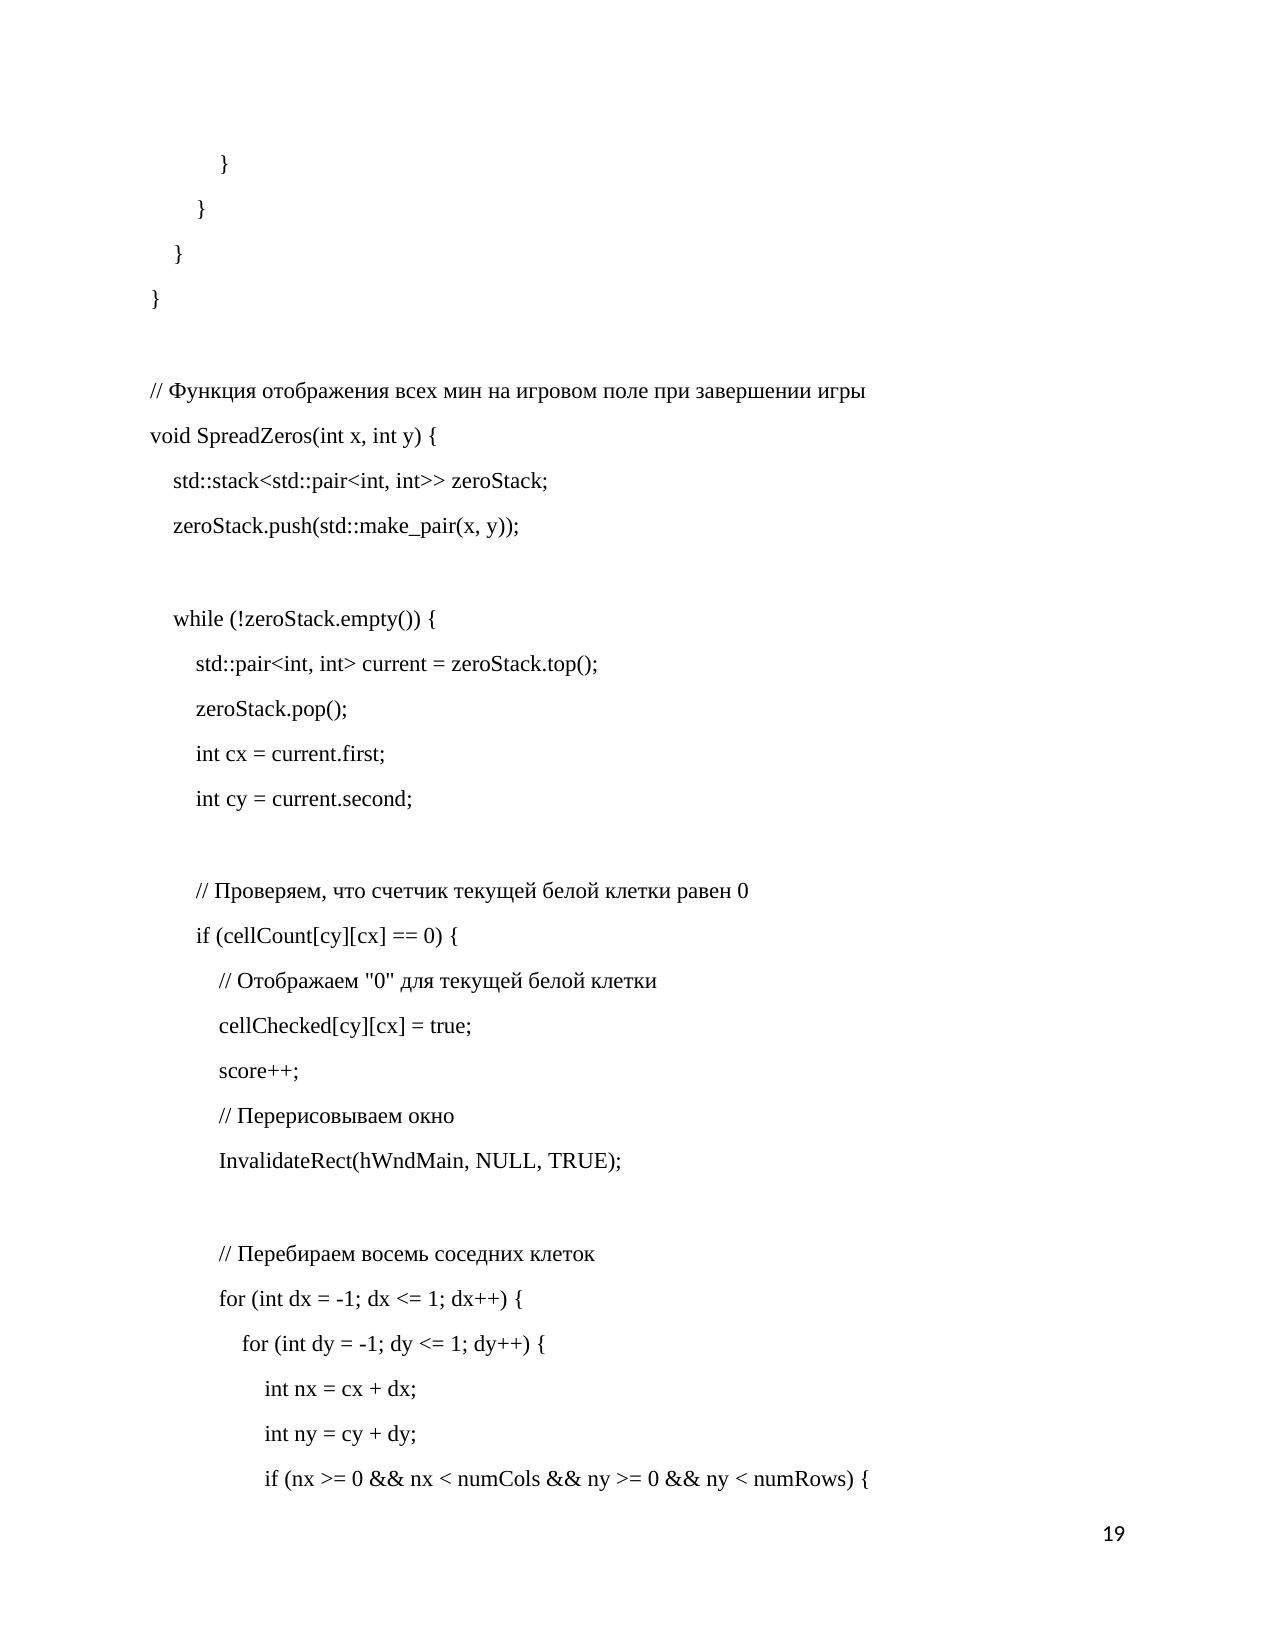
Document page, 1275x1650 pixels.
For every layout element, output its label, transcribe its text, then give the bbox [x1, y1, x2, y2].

text InvalidateRect(hWndMain, NULL, TRUE); [150, 1148, 1125, 1174]
text // Перерисовываем окно [150, 1102, 1125, 1129]
text int cy = current.second; [150, 785, 1125, 811]
text std::pair<int, int> current = zeroStack.top(); [150, 650, 1125, 676]
text } [150, 195, 1125, 221]
text void SpreadZeros(int x, int y) { [150, 422, 1125, 449]
text if (cellCount[cy][cx] == 0) { [150, 922, 1125, 948]
text cellChecked[cy][cx] = true; [150, 1012, 1125, 1039]
text // Отображаем "0" для текущей белой клетки [150, 967, 1125, 993]
text // Проверяем, что счетчик текущей белой клетки равен 0 [150, 877, 1125, 903]
text zeroStack.push(std::make_pair(x, y)); [150, 513, 1125, 539]
text int nx = cx + dx; [150, 1375, 1125, 1401]
text for (int dy = -1; dy <= 1; dy++) { [150, 1330, 1125, 1356]
text while (!zeroStack.empty()) { [150, 604, 1125, 631]
text int cx = current.first; [150, 740, 1125, 766]
text int ny = cy + dy; [150, 1420, 1125, 1446]
text score++; [150, 1057, 1125, 1084]
text } [150, 285, 1125, 312]
text } [150, 150, 1125, 176]
text for (int dx = -1; dx <= 1; dx++) { [150, 1285, 1125, 1311]
text // Перебираем восемь соседних клеток [150, 1239, 1125, 1266]
text // Функция отображения всех мин на игровом поле при завершении игры [150, 377, 1125, 404]
text } [150, 240, 1125, 267]
text zeroStack.pop(); [150, 695, 1125, 721]
text if (nx >= 0 && nx < numCols && ny >= 0 && ny < numRows) { [150, 1465, 1125, 1491]
text std::stack<std::pair<int, int>> zeroStack; [150, 467, 1125, 494]
